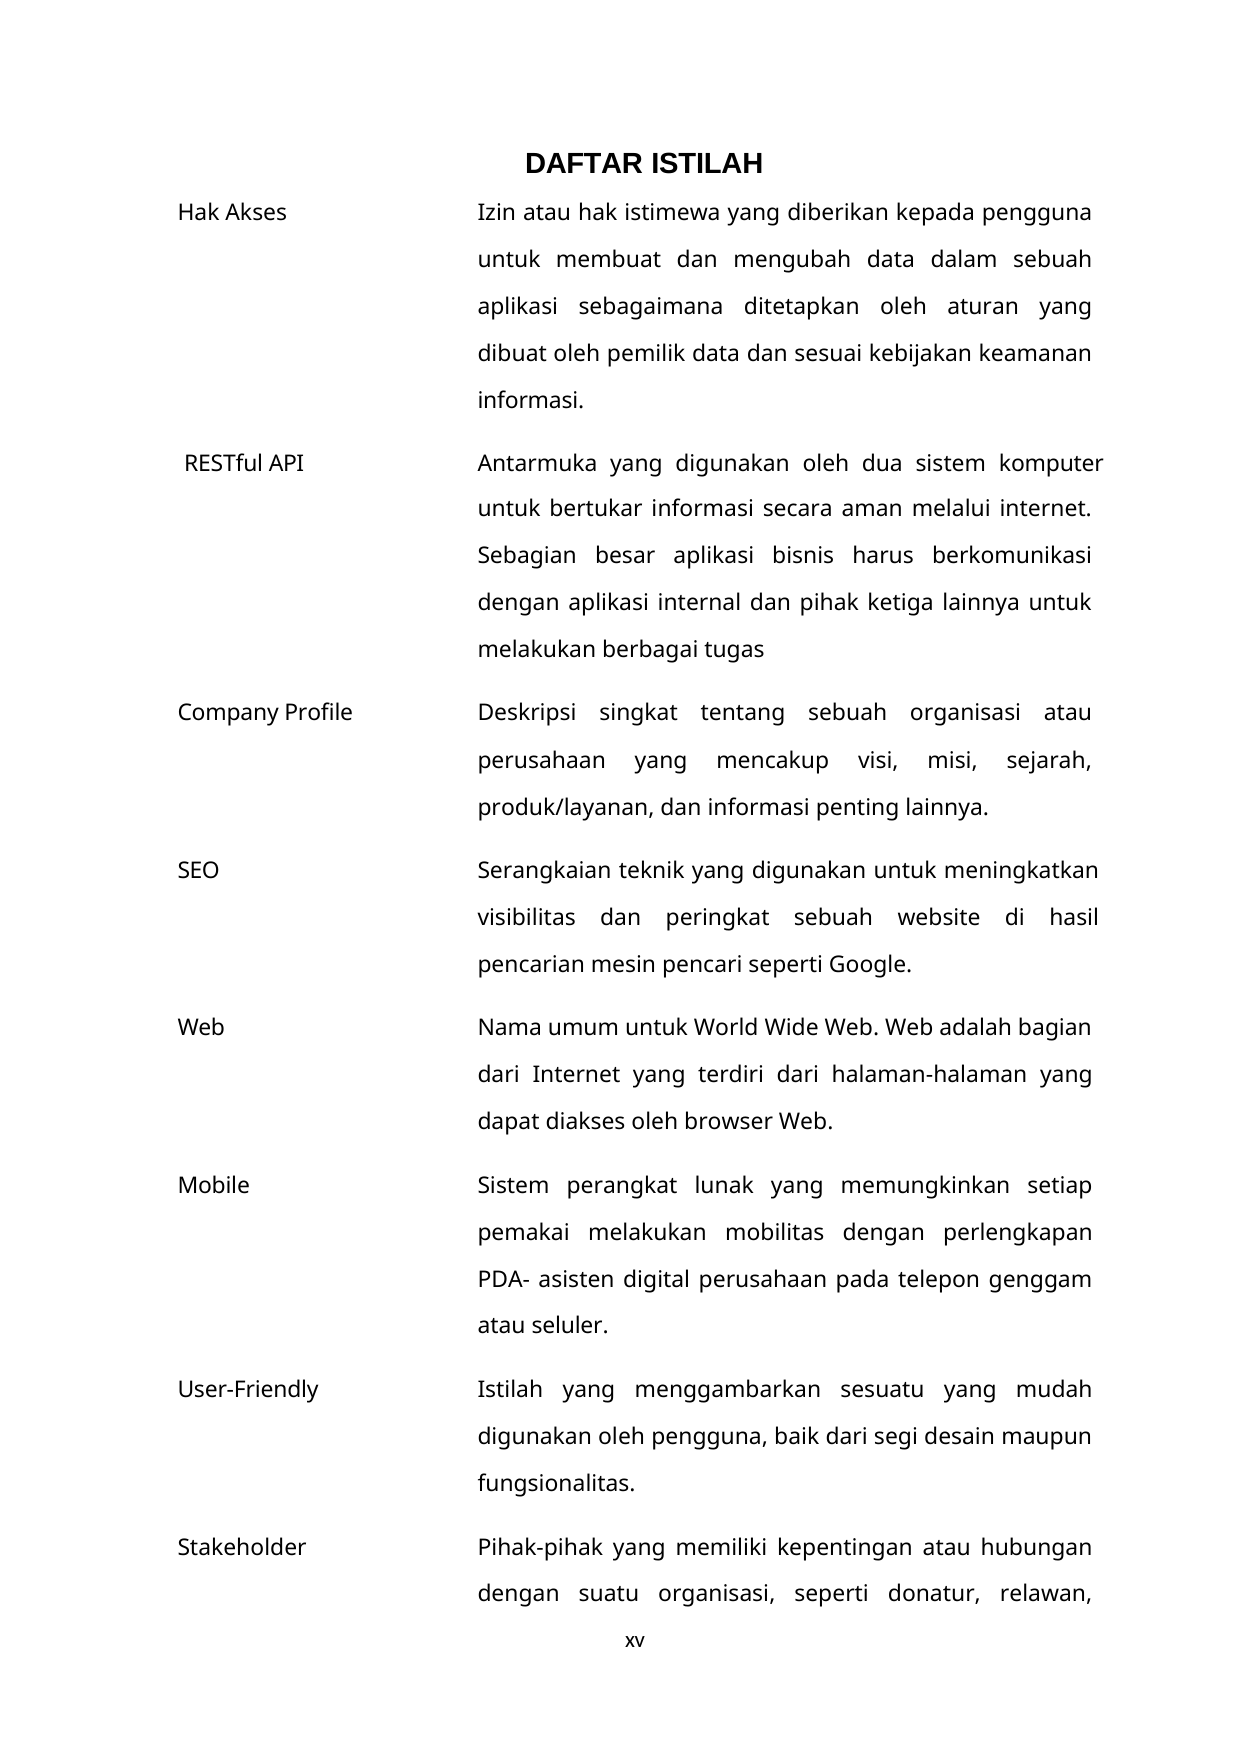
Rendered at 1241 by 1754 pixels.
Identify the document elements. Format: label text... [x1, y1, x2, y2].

text RESTful API Antarmuka yang digunakan oleh dua sistem komputer [184, 447, 1111, 478]
text untuk bertukar informasi secara aman melalui internet. Sebagian besar aplikasi bisnis harus berkomunikasi dengan aplikasi internal dan pihak ketiga lainnya untuk melakukan berbagai tugas [477, 492, 1093, 664]
text Web Nama umum untuk World Wide Web. Web adalah bagian dari Internet yang terdiri dari halaman-halaman yang dapat diakses oleh browser Web. [177, 1011, 1093, 1136]
subtitle DAFTAR ISTILAH [177, 146, 1111, 179]
text Hak Akses Izin atau hak istimewa yang diberikan kepada pengguna untuk membuat dan mengubah data dalam sebuah aplikasi sebagaimana ditetapkan oleh aturan yang dibuat oleh pemilik data dan sesuai kebijakan keamanan informasi. [177, 196, 1093, 415]
text SEO Serangkaian teknik yang digunakan untuk meningkatkan visibilitas dan peringkat sebuah website di hasil pencarian mesin pencari seperti Google. [177, 854, 1099, 979]
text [177, 1530, 1093, 1608]
text Mobile Sistem perangkat lunak yang memungkinkan setiap pemakai melakukan mobilitas dengan perlengkapan PDA- asisten digital perusahaan pada telepon genggam atau seluler. [177, 1169, 1093, 1341]
text User-Friendly Istilah yang menggambarkan sesuatu yang mudah digunakan oleh pengguna, baik dari segi desain maupun fungsionalitas. [177, 1373, 1093, 1498]
text Company Profile Deskripsi singkat tentang sebuah organisasi atau perusahaan yang mencakup visi, misi, sejarah, produk/layanan, dan informasi penting lainnya. [177, 696, 1092, 822]
